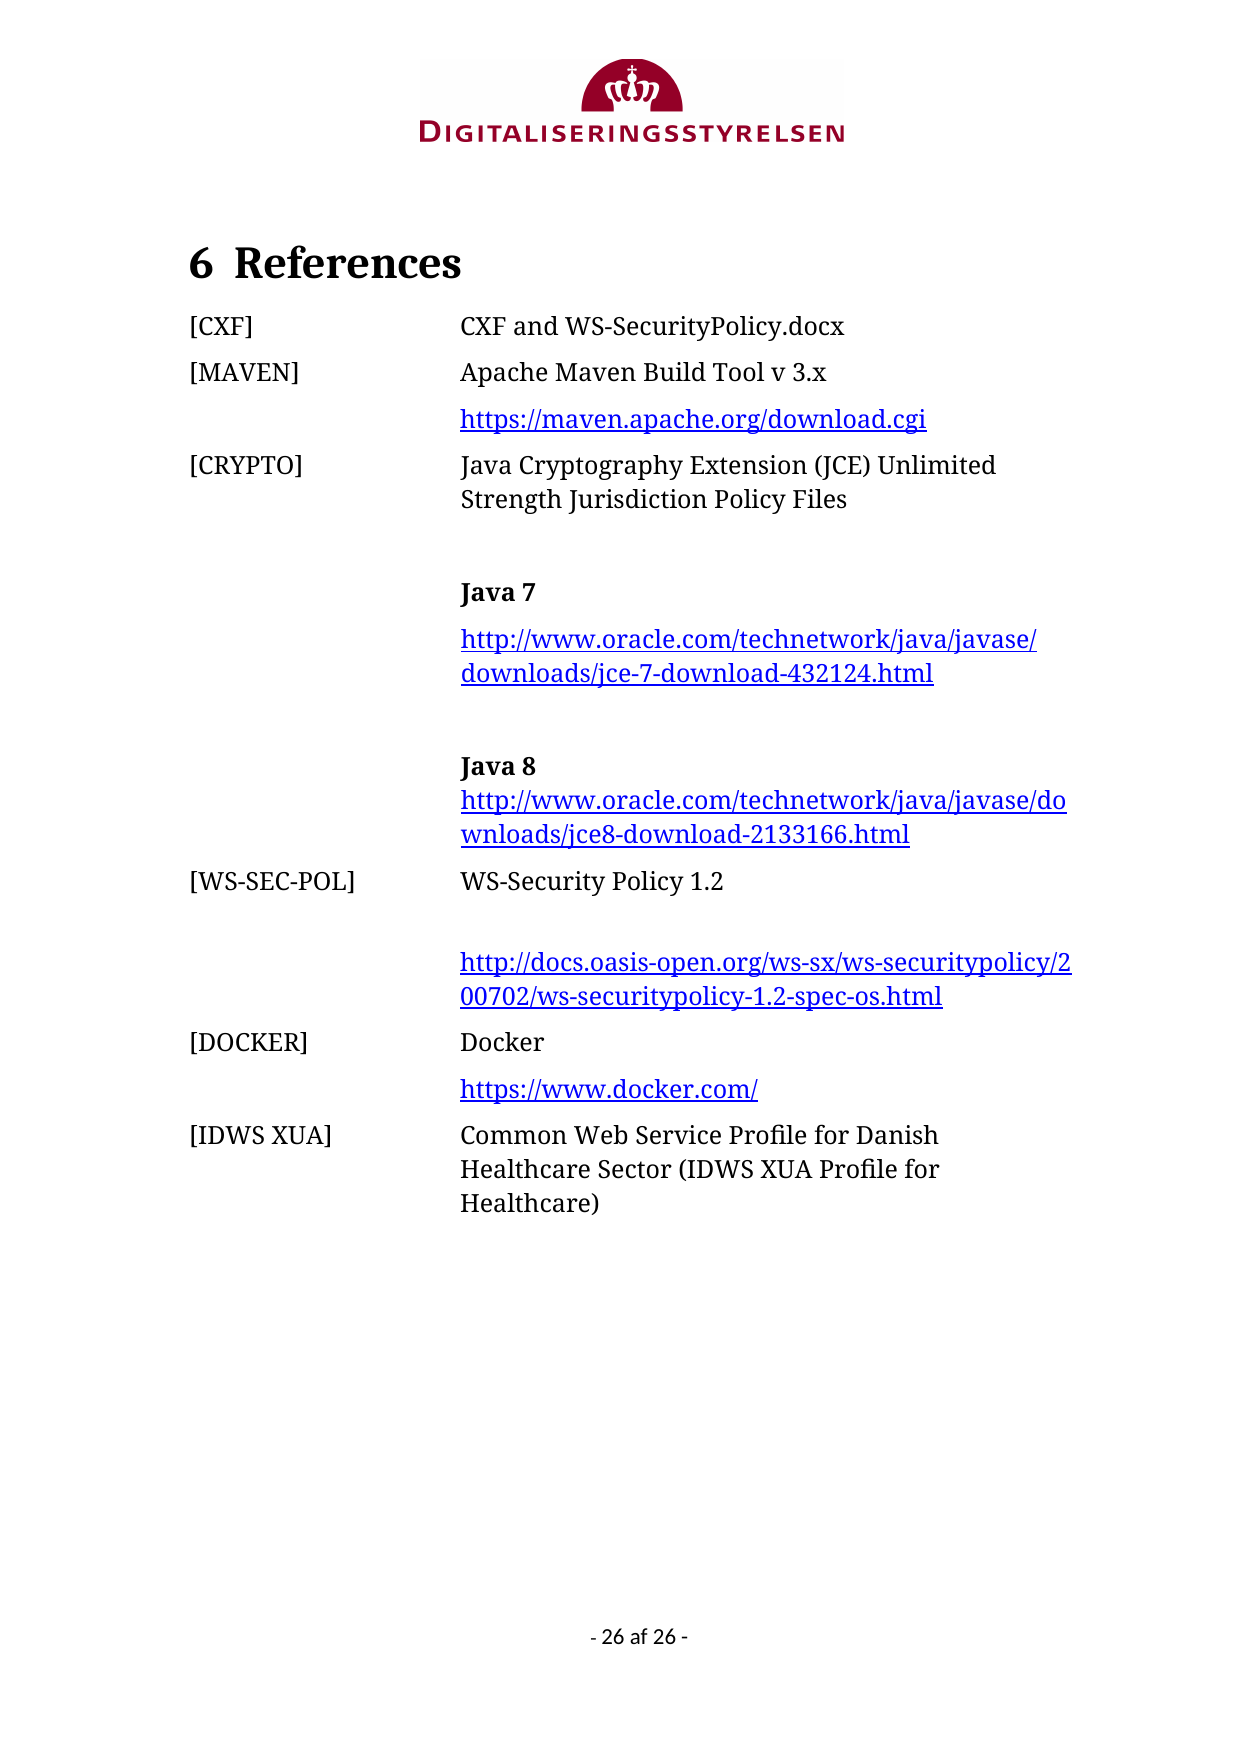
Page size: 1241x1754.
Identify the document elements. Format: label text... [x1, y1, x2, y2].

text http://docs.oasis-open.org/ws-sx/ws-securitypolicy/200702/ws-securitypolicy-1.2-spec-os.html [189, 910, 1075, 1012]
text [CRYPTO] Java Cryptography Extension (JCE) Unlimited Strength Jurisdiction Policy Files [189, 448, 1075, 516]
text https://maven.apache.org/download.cgi [189, 401, 1075, 435]
picture [420, 59, 844, 142]
text Java 8 http://www.oracle.com/technetwork/java/javase/downloads/jce8-download-2133166.html [461, 749, 1075, 851]
text [WS-SEC-POL] WS-Security Policy 1.2 [189, 863, 1075, 898]
subtitle References [189, 237, 1075, 289]
text [DOCKER] Docker [189, 1025, 1075, 1059]
text [IDWS XUA] Common Web Service Profile for Danish Healthcare Sector (IDWS XUA Profile for Healthcare) [189, 1118, 1075, 1220]
text https://www.docker.com/ [189, 1071, 1075, 1105]
text http://www.oracle.com/technetwork/java/javase/downloads/jce-7-download-432124.html [461, 622, 1075, 690]
text [MAVEN] Apache Maven Build Tool v 3.x [189, 355, 1075, 389]
text Java 7 [461, 575, 1075, 609]
text [CXF] CXF and WS-SecurityPolicy.docx [189, 308, 1075, 342]
